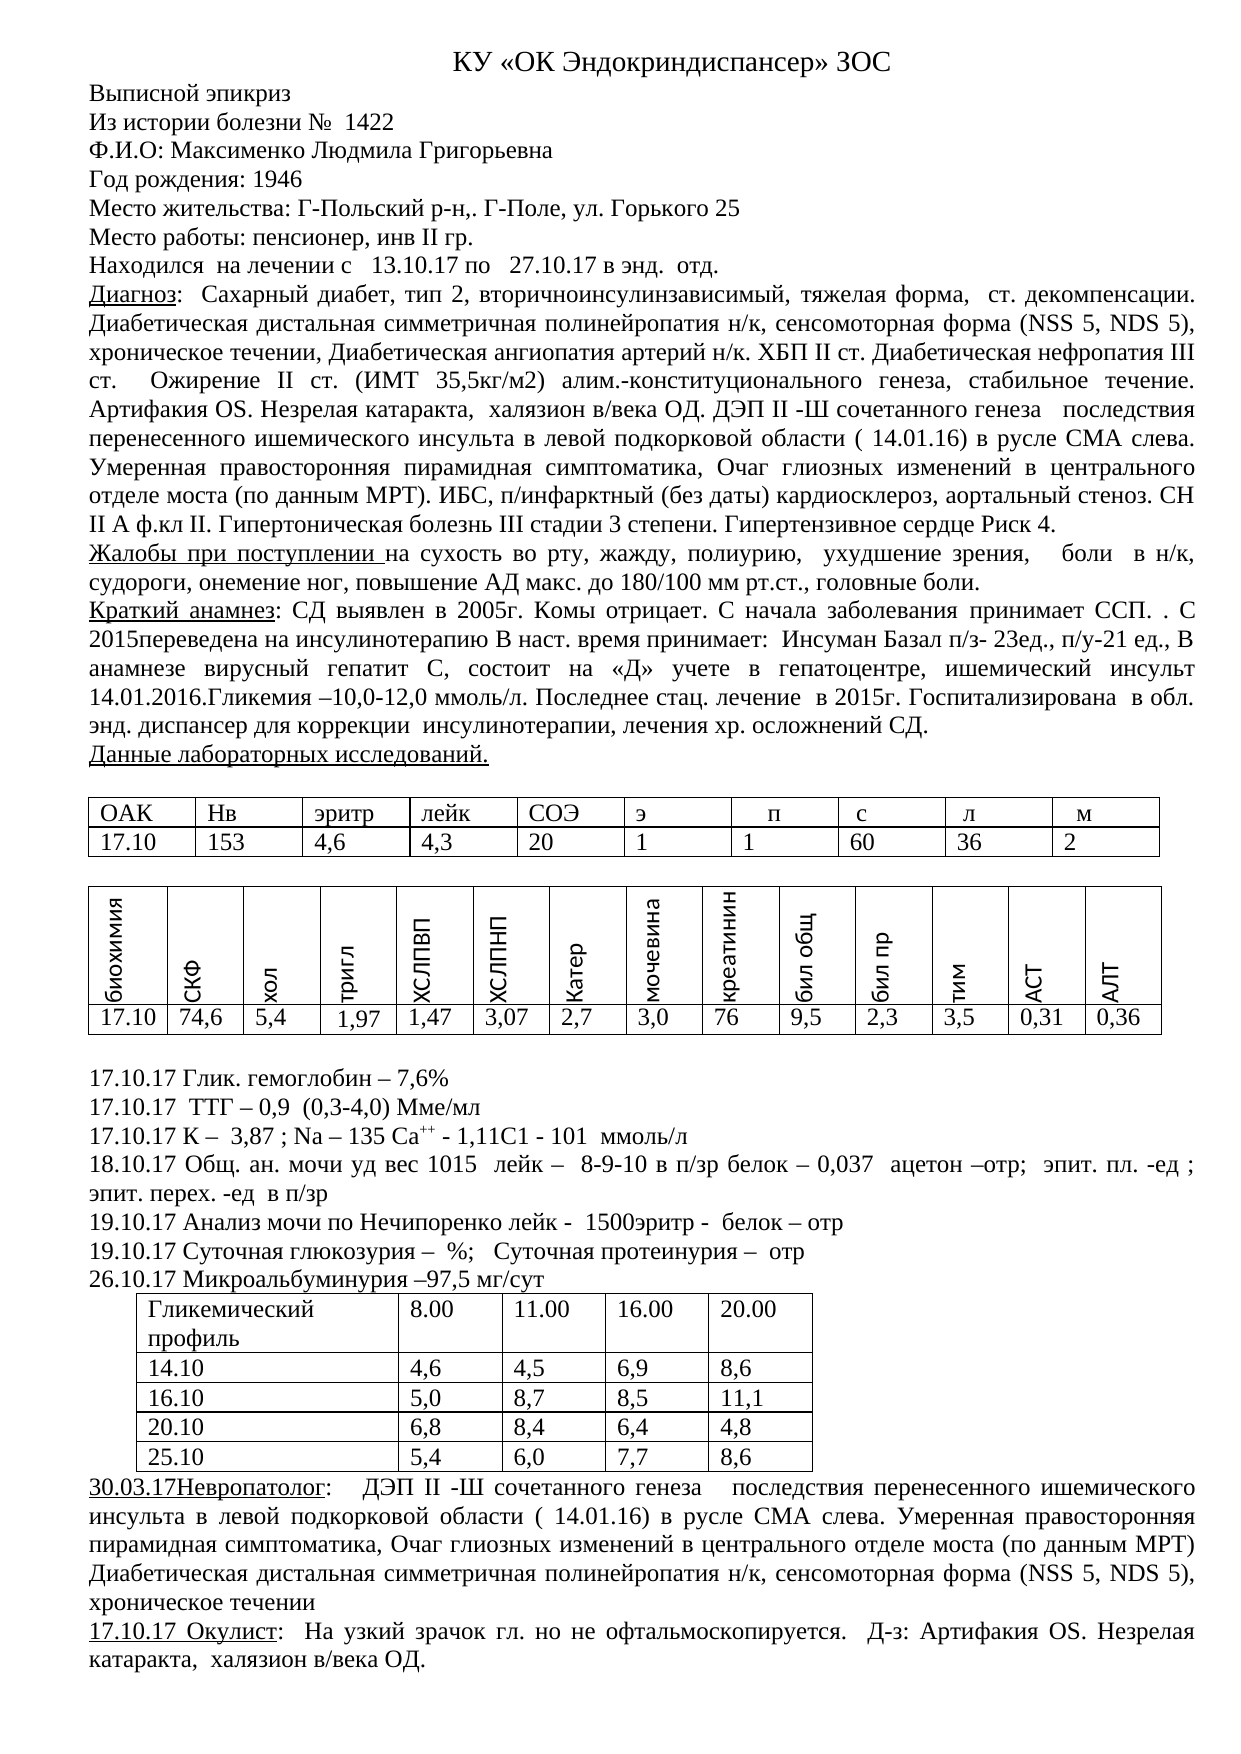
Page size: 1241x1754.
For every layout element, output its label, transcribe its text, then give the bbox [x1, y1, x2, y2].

table_header тригл [321, 887, 396, 1004]
table_cell 2 [1053, 828, 1159, 856]
table_cell 20 [518, 828, 624, 856]
table_cell 1,97 [321, 1005, 396, 1033]
table_cell 4,6 [303, 828, 409, 856]
table_cell 4,6 [399, 1353, 502, 1382]
table_cell 17.10 [89, 828, 195, 856]
table_header биохимия [89, 887, 167, 1004]
table_cell 6,0 [503, 1442, 605, 1471]
table_cell 4,3 [411, 828, 517, 856]
table_cell 11,1 [709, 1383, 812, 1411]
table_cell 3,5 [933, 1005, 1008, 1033]
table_header эритр [303, 798, 409, 826]
text Год рождения: 1946 [89, 164, 1196, 193]
table_header ХСЛПНП [474, 887, 549, 1004]
table_cell 6,4 [606, 1413, 708, 1441]
table_header ХСЛПВП [397, 887, 473, 1004]
table_cell 8,6 [709, 1353, 812, 1382]
table_cell 20.10 [137, 1413, 398, 1441]
table_header Катер [550, 887, 626, 1004]
table_cell 8,7 [503, 1383, 605, 1411]
text 19.10.17 Суточная глюкозурия – %; Суточная протеинурия – отр [89, 1236, 1196, 1264]
table_header с [839, 798, 945, 826]
table_header Гликемический профиль [137, 1294, 398, 1352]
table_header ОАК [89, 798, 195, 826]
text Место работы: пенсионер, инв II гр. [89, 222, 1196, 250]
table_cell 4,8 [709, 1413, 812, 1441]
table_cell 8,4 [503, 1413, 605, 1441]
text 17.10.17 К – 3,87 ; Nа – 135 Са++ - 1,11С1 - 101 ммоль/л [89, 1121, 1196, 1149]
text Жалобы при поступлении на сухость во рту, жажду, полиурию, ухудшение зрения, боли в н/к, судороги, онемение ног, повышение АД макс. до 180/100 мм рт.ст., головные боли. [89, 538, 1196, 595]
subtitle 26.10.17 Микроальбуминурия –97,5 мг/сут [89, 1264, 1196, 1293]
table_cell 8,6 [709, 1442, 812, 1471]
text 30.03.17Невропатолог: ДЭП II -Ш сочетанного генеза последствия перенесенного ишемического инсульта в левой подкорковой области ( 14.01.16) в русле СМА слева. Умеренная правосторонняя пирамидная симптоматика, Очаг глиозных изменений в центрального отделе моста (по данным МРТ) Диабетическая дистальная симметричная полинейропатия н/к, сенсомоторная форма (NSS 5, NDS 5), хроническое течении [89, 1472, 1196, 1616]
table_header 16.00 [606, 1294, 708, 1352]
subtitle Из истории болезни № 1422 [89, 107, 1196, 135]
table_cell 16.10 [137, 1383, 398, 1411]
table_cell 9,5 [780, 1005, 855, 1033]
text 17.10.17 Глик. гемоглобин – 7,6% [89, 1063, 1196, 1092]
text 17.10.17 Окулист: На узкий зрачок гл. но не офтальмоскопируется. Д-з: Артифакия OS. Незрелая катаракта, халязион в/века ОД. [89, 1616, 1196, 1673]
table_cell 2,7 [550, 1005, 626, 1033]
table_cell 3,0 [627, 1005, 702, 1033]
table_cell 1 [732, 828, 838, 856]
table_cell 1,47 [397, 1005, 473, 1033]
text 19.10.17 Анализ мочи по Нечипоренко лейк - 1500эритр - белок – отр [89, 1207, 1196, 1236]
table_header бил общ [780, 887, 855, 1004]
table_cell 76 [703, 1005, 779, 1033]
table_header э [625, 798, 731, 826]
table_cell 74,6 [168, 1005, 243, 1033]
table_cell 3,07 [474, 1005, 549, 1033]
table_header 8.00 [399, 1294, 502, 1352]
table_header бил пр [856, 887, 932, 1004]
subtitle 18.10.17 Общ. ан. мочи уд вес 1015 лейк – 8-9-10 в п/зр белок – 0,037 ацетон –отр; эпит. пл. -ед ; эпит. перех. -ед в п/зр [89, 1149, 1196, 1207]
table_cell 2,3 [856, 1005, 932, 1033]
table_header тим [933, 887, 1008, 1004]
table_header Нв [196, 798, 302, 826]
table_cell 0,31 [1009, 1005, 1085, 1033]
table_header хол [244, 887, 320, 1004]
table_cell 36 [946, 828, 1052, 856]
table_header м [1053, 798, 1159, 826]
table_header лейк [411, 798, 517, 826]
table_cell 6,9 [606, 1353, 708, 1382]
subtitle Ф.И.О: Максименко Людмила Григорьевна [89, 135, 1196, 164]
text Место жительства: Г-Польский р-н,. Г-Поле, ул. Горького 25 [89, 193, 1196, 222]
table_cell 25.10 [137, 1442, 398, 1471]
table_cell 5,0 [399, 1383, 502, 1411]
table_header СОЭ [518, 798, 624, 826]
text Диагноз: Сахарный диабет, тип 2, вторичноинсулинзависимый, ст. Диабетическая дистальная симметричная полинейропатия н/к, сенсомоторная форма (NSS 5, NDS 5), хроническое течении, Диабетическая ангиопатия артерий н/к. ХБП II ст. Диабетическая нефропатия III ст. Ожирение II ст. (ИМТ 35,5кг/м2) алим.-конституционального генеза, стабильное течение. Артифакия OS. Незрелая катаракта, халязион в/века ОД. ДЭП II -Ш сочетанного генеза последствия перенесенного ишемического инсульта в левой подкорковой области ( 14.01.16) в русле СМА слева. Умеренная правосторонняя пирамидная симптоматика, Очаг глиозных изменений в центрального отделе моста (по данным МРТ). ИБС, п/инфарктный (без даты) кардиосклероз, аортальный стеноз. СН II А ф.кл II. Гипертоническая болезнь III стадии 3 степени. Гипертензивное сердце Риск 4. [89, 279, 1196, 538]
table_cell 1 [625, 828, 731, 856]
table_header АЛТ [1086, 887, 1161, 1004]
table_cell 6,8 [399, 1413, 502, 1441]
table_cell 60 [839, 828, 945, 856]
table_cell 14.10 [137, 1353, 398, 1382]
table_header 20.00 [709, 1294, 812, 1352]
text на лечении с 13.10.17 по 27.10.17 в отд. [89, 250, 1196, 279]
table_header мочевина [627, 887, 702, 1004]
text Данные лабораторных исследований. [89, 739, 1196, 768]
subtitle Выписной эпикриз [89, 78, 1202, 107]
table_header 11.00 [503, 1294, 605, 1352]
table_header креатинин [703, 887, 779, 1004]
table_cell 5,4 [399, 1442, 502, 1471]
text 17.10.17 ТТГ – 0,9 (0,3-4,0) Мме/мл [89, 1092, 1196, 1121]
table_header СКФ [168, 887, 243, 1004]
table_header п [732, 798, 838, 826]
text Краткий анамнез: СД выявлен в 2005г. Комы отрицает. С начала заболевания . С 2015переведена на инсулинотерапию В наст. время принимает: Инсуман Базал п/з- 23ед., п/у-21 ед., В анамнезе вирусный гепатит С, состоит на «Д» учете в гепатоцентре, ишемический инсульт 14.01.2016.Гликемия –10,0-12,0 ммоль/л. Последнее стац. лечение в 2015г. Госпитализирована в обл. энд. диспансер для коррекции инсулинотерапии, лечения хр. осложнений СД. [89, 595, 1196, 739]
table_header АСТ [1009, 887, 1085, 1004]
table_cell 7,7 [606, 1442, 708, 1471]
table_cell 8,5 [606, 1383, 708, 1411]
table_cell 0,36 [1086, 1005, 1161, 1033]
table_header л [946, 798, 1052, 826]
table_cell 5,4 [244, 1005, 320, 1033]
table_cell 4,5 [503, 1353, 605, 1382]
table_cell 17.10 [89, 1005, 167, 1033]
table_cell 153 [196, 828, 302, 856]
